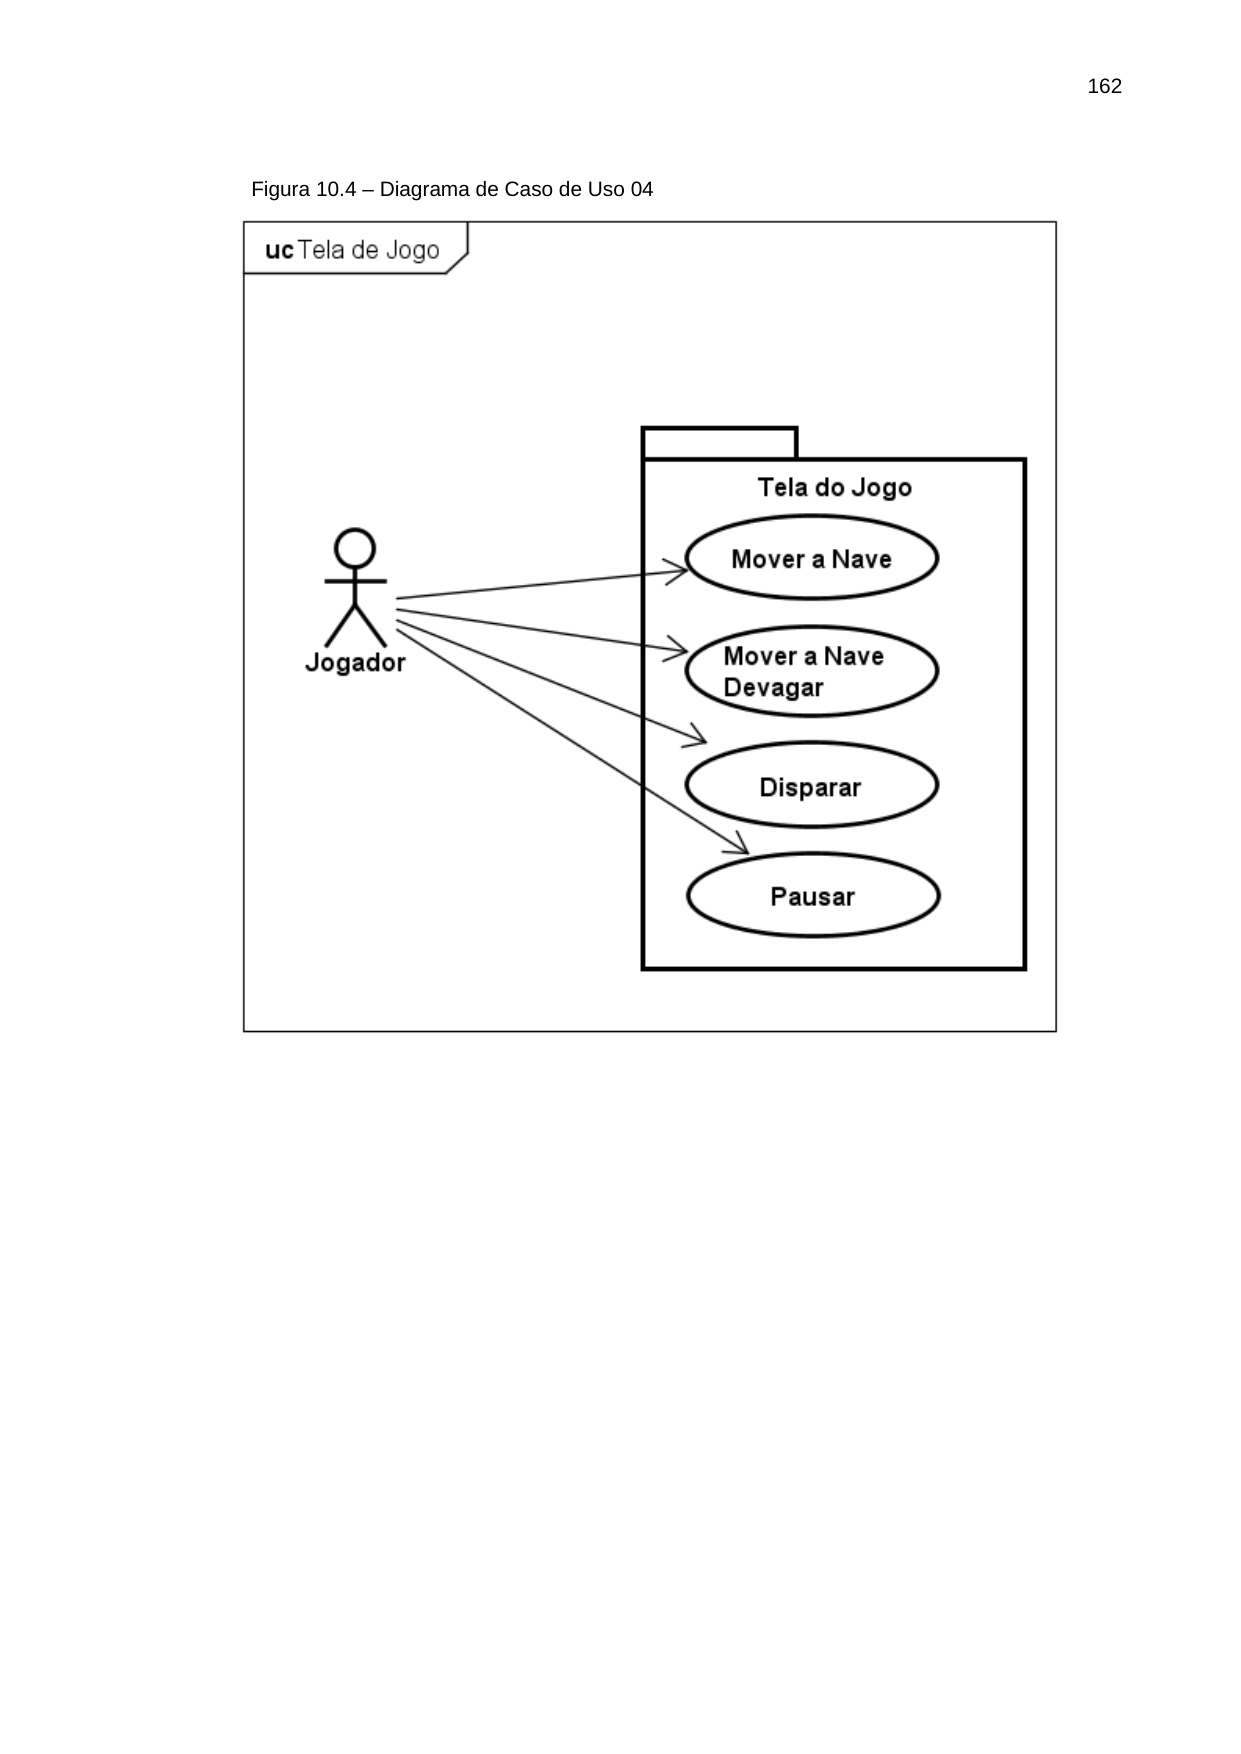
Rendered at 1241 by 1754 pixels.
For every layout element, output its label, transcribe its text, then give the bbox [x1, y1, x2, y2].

picture [223, 201, 1076, 1041]
